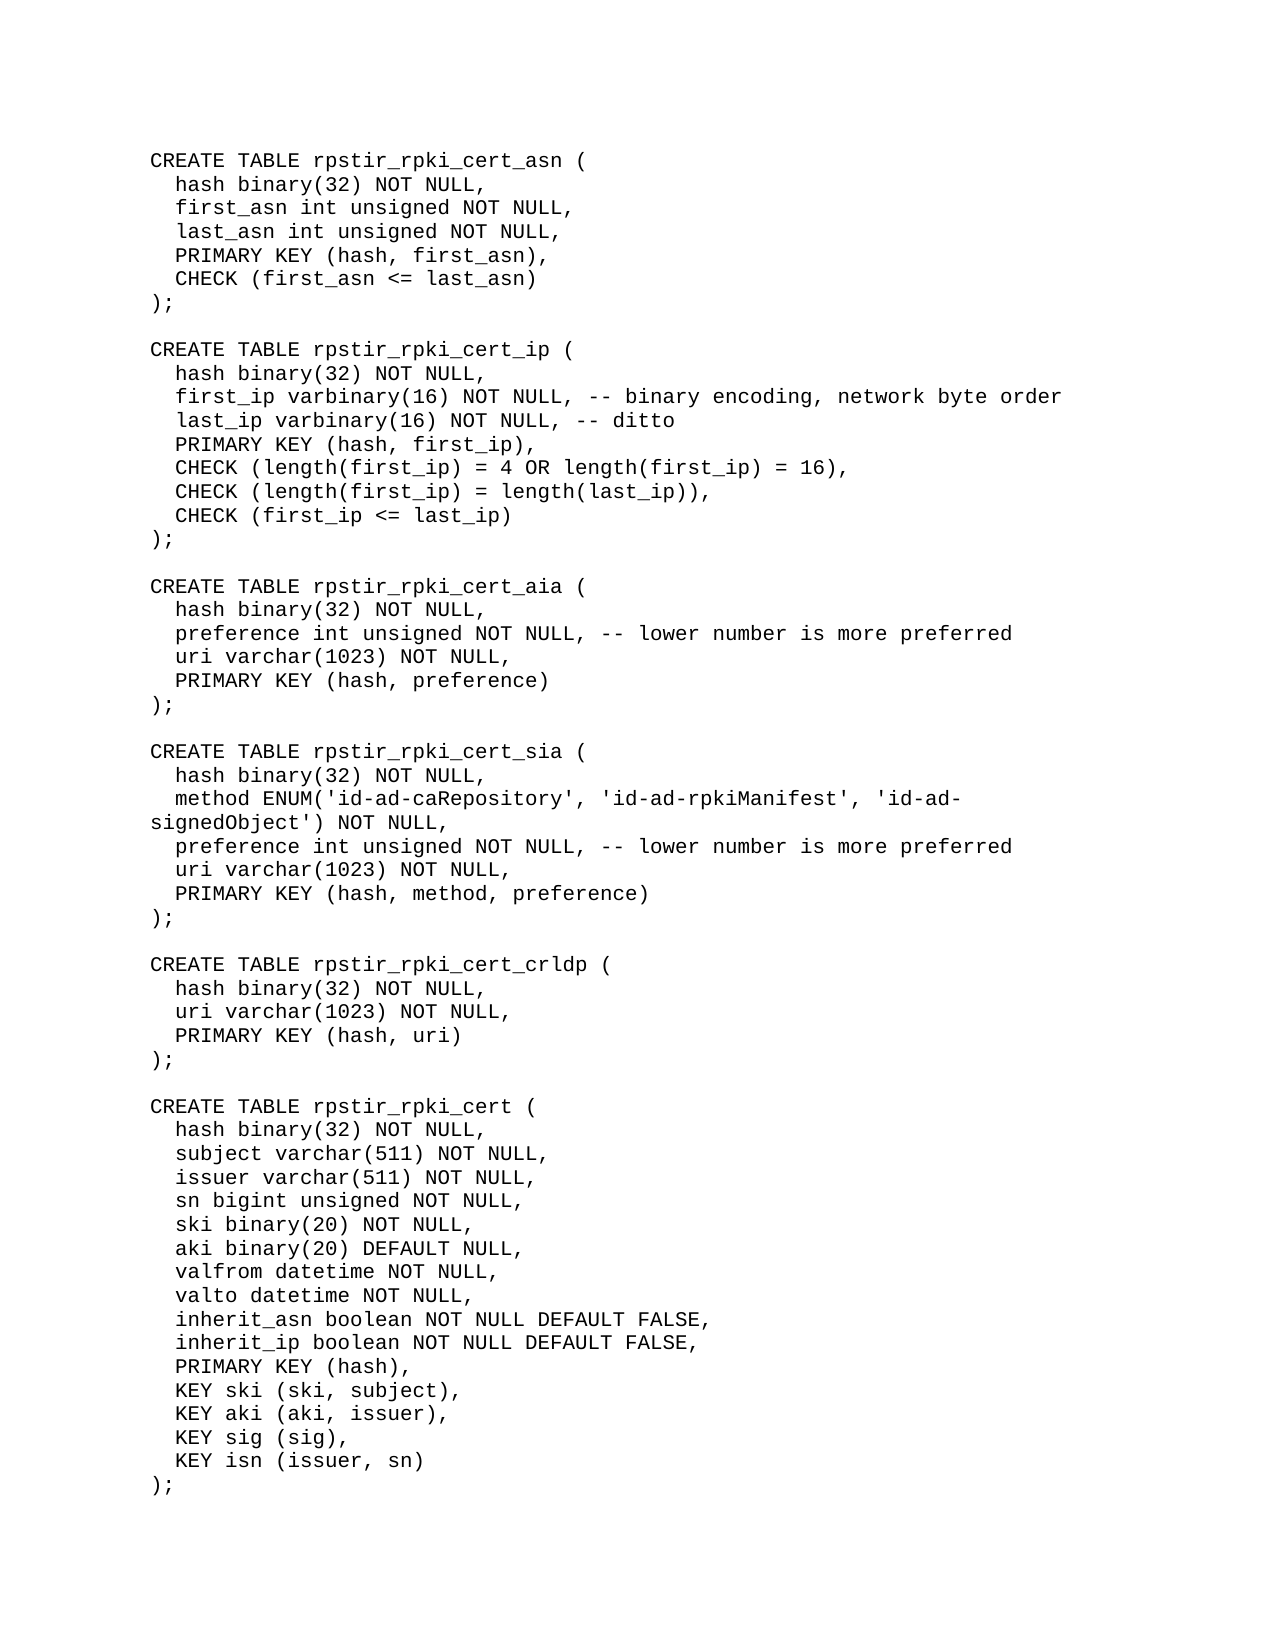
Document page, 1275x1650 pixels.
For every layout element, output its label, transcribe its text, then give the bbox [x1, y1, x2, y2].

text ski binary(20) NOT NULL, [150, 1214, 1125, 1238]
text hash binary(32) NOT NULL, [150, 599, 1125, 623]
text sn bigint unsigned NOT NULL, [150, 1190, 1125, 1214]
text CREATE TABLE rpstir_rpki_cert ( [150, 1096, 1125, 1119]
text hash binary(32) NOT NULL, [150, 363, 1125, 386]
text uri varchar(1023) NOT NULL, [150, 647, 1125, 670]
text CHECK (first_ip <= last_ip) [150, 505, 1125, 528]
text ); [150, 292, 1125, 316]
text PRIMARY KEY (hash, method, preference) [150, 883, 1125, 907]
text valfrom datetime NOT NULL, [150, 1261, 1125, 1285]
text inherit_asn boolean NOT NULL DEFAULT FALSE, [150, 1309, 1125, 1332]
text issuer varchar(511) NOT NULL, [150, 1167, 1125, 1190]
text last_asn int unsigned NOT NULL, [150, 221, 1125, 244]
text ); [150, 694, 1125, 717]
text CREATE TABLE rpstir_rpki_cert_sia ( [150, 741, 1125, 765]
text preference int unsigned NOT NULL, -- lower number is more preferred [150, 623, 1125, 647]
text CREATE TABLE rpstir_rpki_cert_ip ( [150, 339, 1125, 363]
text method ENUM('id-ad-caRepository', 'id-ad-rpkiManifest', 'id-ad-signedObject') NOT NULL, [150, 788, 1125, 836]
text PRIMARY KEY (hash, uri) [150, 1025, 1125, 1048]
text CHECK (length(first_ip) = 4 OR length(first_ip) = 16), [150, 457, 1125, 481]
text ); [150, 1048, 1125, 1072]
text CHECK (length(first_ip) = length(last_ip)), [150, 481, 1125, 505]
text last_ip varbinary(16) NOT NULL, -- ditto [150, 410, 1125, 434]
text PRIMARY KEY (hash, first_ip), [150, 434, 1125, 457]
text KEY aki (aki, issuer), [150, 1403, 1125, 1427]
text hash binary(32) NOT NULL, [150, 978, 1125, 1001]
text first_ip varbinary(16) NOT NULL, -- binary encoding, network byte order [150, 386, 1125, 410]
text CREATE TABLE rpstir_rpki_cert_asn ( [150, 150, 1125, 174]
text valto datetime NOT NULL, [150, 1285, 1125, 1309]
text ); [150, 1474, 1125, 1498]
text CREATE TABLE rpstir_rpki_cert_aia ( [150, 576, 1125, 599]
text first_asn int unsigned NOT NULL, [150, 197, 1125, 221]
text aki binary(20) DEFAULT NULL, [150, 1238, 1125, 1261]
text inherit_ip boolean NOT NULL DEFAULT FALSE, [150, 1332, 1125, 1356]
text KEY isn (issuer, sn) [150, 1451, 1125, 1474]
text ); [150, 907, 1125, 930]
text KEY sig (sig), [150, 1427, 1125, 1451]
text CHECK (first_asn <= last_asn) [150, 268, 1125, 292]
text uri varchar(1023) NOT NULL, [150, 859, 1125, 883]
text ); [150, 528, 1125, 552]
text preference int unsigned NOT NULL, -- lower number is more preferred [150, 836, 1125, 859]
text uri varchar(1023) NOT NULL, [150, 1001, 1125, 1025]
text KEY ski (ski, subject), [150, 1379, 1125, 1403]
text PRIMARY KEY (hash, preference) [150, 670, 1125, 694]
text CREATE TABLE rpstir_rpki_cert_crldp ( [150, 954, 1125, 978]
text PRIMARY KEY (hash), [150, 1356, 1125, 1379]
text subject varchar(511) NOT NULL, [150, 1143, 1125, 1167]
text PRIMARY KEY (hash, first_asn), [150, 244, 1125, 268]
text hash binary(32) NOT NULL, [150, 765, 1125, 788]
text hash binary(32) NOT NULL, [150, 174, 1125, 197]
text hash binary(32) NOT NULL, [150, 1119, 1125, 1143]
